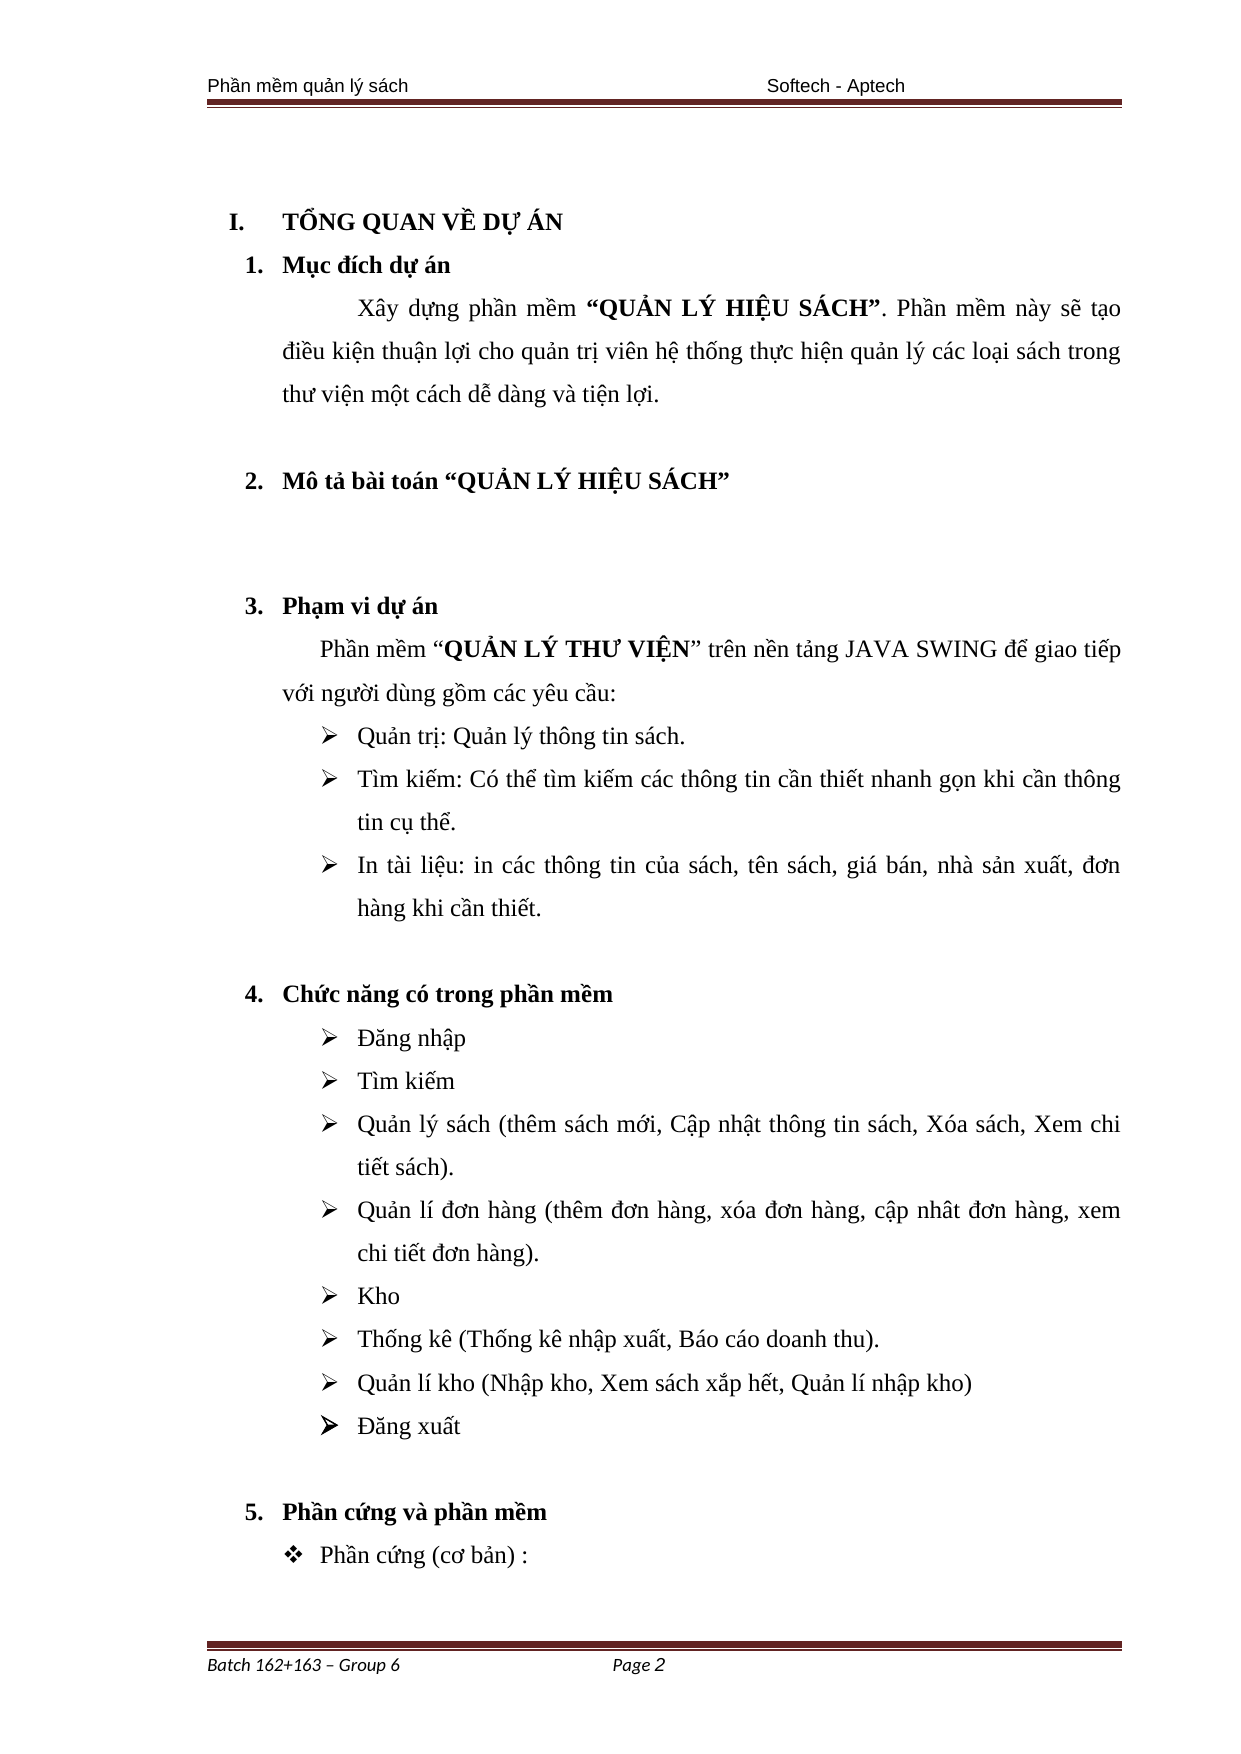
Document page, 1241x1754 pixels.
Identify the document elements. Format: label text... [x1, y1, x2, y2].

list Mô tả bài toán “QUẢN LÝ HIỆU SÁCH” [244, 466, 1122, 494]
list Thống kê (Thống kê nhập xuất, Báo cáo doanh thu). [319, 1324, 1122, 1353]
list Phạm vi dự án [244, 591, 1122, 620]
list Kho [319, 1281, 1122, 1310]
list In tài liệu: in các thông tin của sách, tên sách, giá bán, nhà sản xuất, đơn hàng khi cần thiết. [319, 850, 1122, 922]
list TỔNG QUAN VỀ DỰ ÁN [244, 207, 1122, 236]
list Tìm kiếm [319, 1066, 1122, 1094]
list Mục đích dự án [244, 250, 1122, 279]
list Tìm kiếm: Có thể tìm kiếm các thông tin cần thiết nhanh gọn khi cần thông tin cụ thể. [319, 764, 1122, 836]
text Phần mềm “QUẢN LÝ THƯ VIỆN” trên nền tảng JAVA SWING để giao tiếp với người dùng gồm các yêu cầu: [282, 634, 1122, 706]
list Quản lý sách (thêm sách mới, Cập nhật thông tin sách, Xóa sách, Xem chi tiết sách). [319, 1109, 1122, 1181]
list Quản lí kho (Nhập kho, Xem sách xắp hết, Quản lí nhập kho) [319, 1368, 1122, 1396]
list Quản lí đơn hàng (thêm đơn hàng, xóa đơn hàng, cập nhât đơn hàng, xem chi tiết đơn hàng). [319, 1195, 1122, 1267]
list Quản trị: Quản lý thông tin sách. [319, 721, 1122, 749]
list Xây dựng phần mềm “QUẢN LÝ HIỆU SÁCH”. Phần mềm này sẽ tạo điều kiện thuận lợi cho quản trị viên hệ thống thực hiện quản lý các loại sách trong thư viện một cách dễ dàng và tiện lợi. [282, 293, 1122, 408]
list Phần cứng (cơ bản) : [282, 1540, 1122, 1569]
list Phần cứng và phần mềm [244, 1497, 1122, 1526]
list Chức năng có trong phần mềm [244, 979, 1122, 1008]
list Đăng nhập [319, 1023, 1122, 1051]
list Đăng xuất [319, 1411, 1122, 1439]
